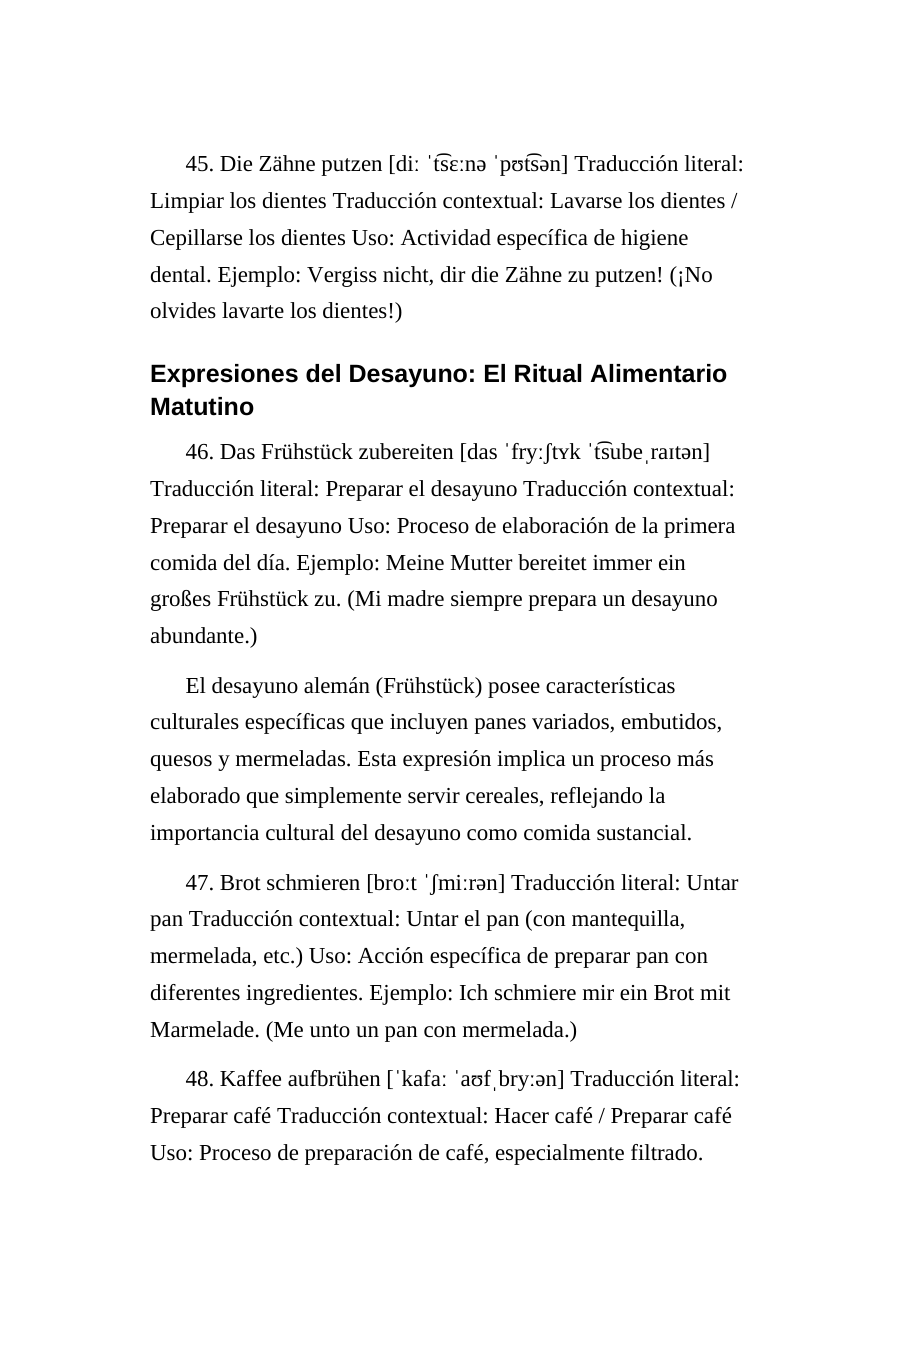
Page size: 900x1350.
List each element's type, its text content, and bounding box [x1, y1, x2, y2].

text 47. Brot schmieren [broːt ˈʃmiːrən] Traducción literal: Untar pan Traducción contextual: Untar el pan (con mantequilla, mermelada, etc.) Uso: Acción específica de preparar pan con diferentes ingredientes. Ejemplo: Ich schmiere mir ein Brot mit Marmelade. (Me unto un pan con mermelada.) [150, 868, 750, 1042]
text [150, 1065, 750, 1166]
text Expresiones del Desayuno: El Ritual Alimentario Matutino [150, 359, 750, 421]
text 46. Das Frühstück zubereiten [das ˈfryːʃtʏk ˈt͡subeˌraɪtən] Traducción literal: Preparar el desayuno Traducción contextual: Preparar el desayuno Uso: Proceso de elaboración de la primera comida del día. Ejemplo: Meine Mutter bereitet immer ein großes Frühstück zu. (Mi madre siempre prepara un desayuno abundante.) [150, 438, 750, 649]
text 45. Die Zähne putzen [diː ˈt͡sɛːnə ˈpʊt͡sən] Traducción literal: Limpiar los dientes Traducción contextual: Lavarse los dientes / Cepillarse los dientes Uso: Actividad específica de higiene dental. Ejemplo: Vergiss nicht, dir die Zähne zu putzen! (¡No olvides lavarte los dientes!) [150, 150, 750, 324]
text El desayuno alemán (Frühstück) posee características culturales específicas que incluyen panes variados, embutidos, quesos y mermeladas. Esta expresión implica un proceso más elaborado que simplemente servir cereales, reflejando la importancia cultural del desayuno como comida sustancial. [150, 672, 750, 846]
